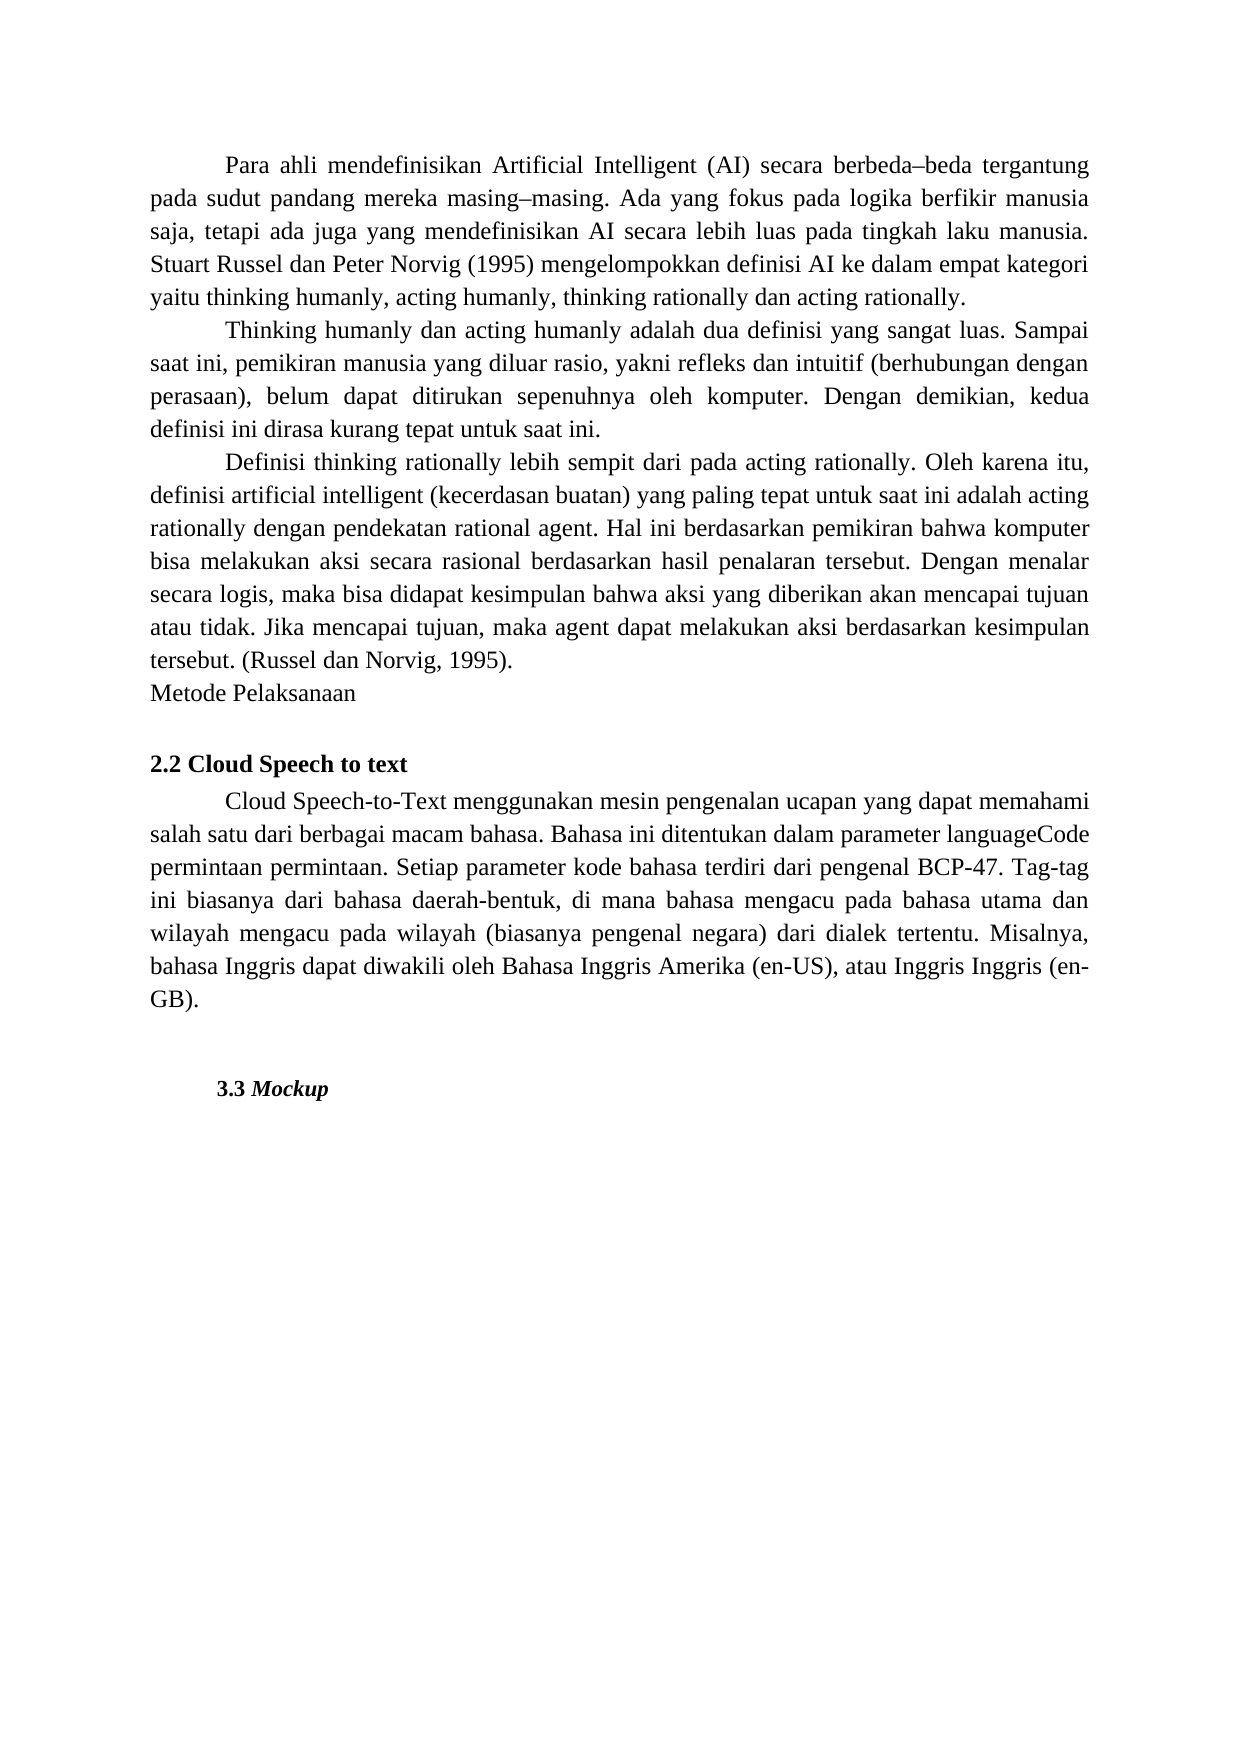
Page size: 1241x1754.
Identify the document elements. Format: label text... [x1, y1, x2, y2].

text Definisi thinking rationally lebih sempit dari pada acting rationally. Oleh karena itu, definisi artificial intelligent (kecerdasan buatan) yang paling tepat untuk saat ini adalah acting rationally dengan pendekatan rational agent. Hal ini berdasarkan pemikiran bahwa komputer bisa melakukan aksi secara rasional berdasarkan hasil penalaran tersebut. Dengan menalar secara logis, maka bisa didapat kesimpulan bahwa aksi yang diberikan akan mencapai tujuan atau tidak. Jika mencapai tujuan, maka agent dapat melakukan aksi berdasarkan kesimpulan tersebut. (Russel dan Norvig, 1995). [150, 447, 1090, 674]
subtitle 3.3 Mockup [217, 1075, 1090, 1101]
text Para ahli mendefinisikan Artificial Intelligent (AI) secara berbeda–beda tergantung pada sudut pandang mereka masing–masing. Ada yang fokus pada logika berfikir manusia saja, tetapi ada juga yang mendefinisikan AI secara lebih luas pada tingkah laku manusia. Stuart Russel dan Peter Norvig (1995) mengelompokkan definisi AI ke dalam empat kategori yaitu thinking humanly, acting humanly, thinking rationally dan acting rationally. [150, 150, 1090, 311]
text Metode Pelaksanaan [150, 678, 1090, 707]
subtitle 2.2 Cloud Speech to text [150, 749, 1090, 778]
text Cloud Speech-to-Text menggunakan mesin pengenalan ucapan yang dapat memahami salah satu dari berbagai macam bahasa. Bahasa ini ditentukan dalam parameter languageCode permintaan permintaan. Setiap parameter kode bahasa terdiri dari pengenal BCP-47. Tag-tag ini biasanya dari bahasa daerah-bentuk, di mana bahasa mengacu pada bahasa utama dan wilayah mengacu pada wilayah (biasanya pengenal negara) dari dialek tertentu. Misalnya, bahasa Inggris dapat diwakili oleh Bahasa Inggris Amerika (en-US), atau Inggris Inggris (en-GB). [150, 786, 1090, 1013]
text Thinking humanly dan acting humanly adalah dua definisi yang sangat luas. Sampai saat ini, pemikiran manusia yang diluar rasio, yakni refleks dan intuitif (berhubungan dengan perasaan), belum dapat ditirukan sepenuhnya oleh komputer. Dengan demikian, kedua definisi ini dirasa kurang tepat untuk saat ini. [150, 315, 1090, 443]
